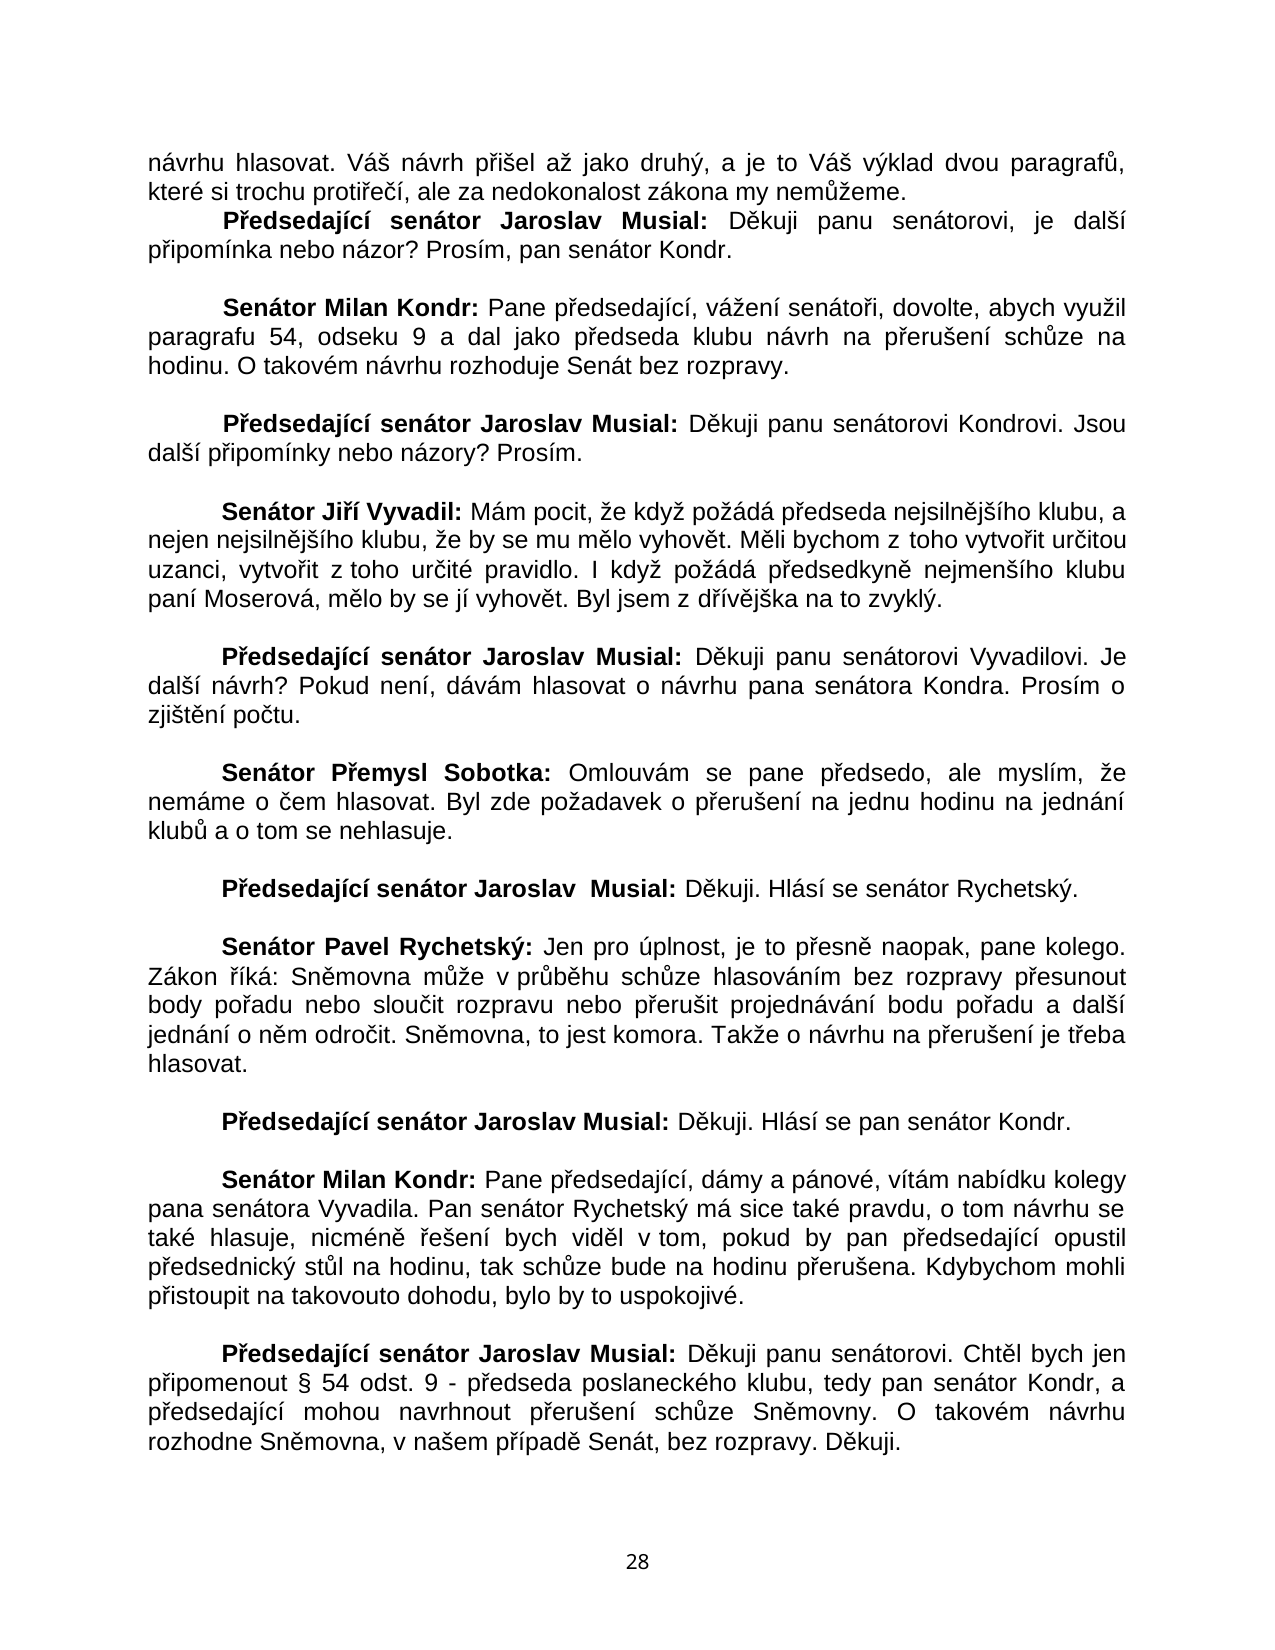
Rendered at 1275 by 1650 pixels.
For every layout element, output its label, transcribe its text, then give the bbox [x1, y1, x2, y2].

text Senátor Milan Kondr: Pane předsedající, vážení senátoři, dovolte, abych využil paragrafu 54, odseku 9 a dal jako předseda klubu návrh na přerušení schůze na hodinu. O takovém návrhu rozhoduje Senát bez rozpravy. [148, 293, 1127, 380]
text Senátor Přemysl Sobotka: Omlouvám se pane předsedo, ale myslím, že nemáme o čem hlasovat. Byl zde požadavek o přerušení na jednu hodinu na jednání klubů a o tom se nehlasuje. [148, 758, 1127, 845]
text Předsedající senátor Jaroslav Musial: Děkuji panu senátorovi, je další připomínka nebo názor? Prosím, pan senátor Kondr. [148, 206, 1127, 264]
text Předsedající senátor Jaroslav Musial: Děkuji. Hlásí se pan senátor Kondr. [148, 1107, 1127, 1136]
text Předsedající senátor Jaroslav Musial: Děkuji panu senátorovi. Chtěl bych jen připomenout § 54 odst. 9 - předseda poslaneckého klubu, tedy pan senátor Kondr, a předsedající mohou navrhnout přerušení schůze Sněmovny. O takovém návrhu rozhodne Sněmovna, v našem případě Senát, bez rozpravy. Děkuji. [148, 1339, 1127, 1455]
text Předsedající senátor Jaroslav Musial: Děkuji. Hlásí se senátor Rychetský. [148, 874, 1127, 903]
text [148, 148, 1127, 206]
text Senátor Pavel Rychetský: Jen pro úplnost, je to přesně naopak, pane kolego. Zákon říká: Sněmovna může v průběhu schůze hlasováním bez rozpravy přesunout body pořadu nebo sloučit rozpravu nebo přerušit projednávání bodu pořadu a další jednání o něm odročit. Sněmovna, to jest komora. Takže o návrhu na přerušení je třeba hlasovat. [148, 932, 1127, 1078]
text Předsedající senátor Jaroslav Musial: Děkuji panu senátorovi Vyvadilovi. Je další návrh? Pokud není, dávám hlasovat o návrhu pana senátora Kondra. Prosím o zjištění počtu. [148, 642, 1127, 729]
text Senátor Jiří Vyvadil: Mám pocit, že když požádá předseda nejsilnějšího klubu, a nejen nejsilnějšího klubu, že by se mu mělo vyhovět. Měli bychom z toho vytvořit určitou uzanci, vytvořit z toho určité pravidlo. I když požádá předsedkyně nejmenšího klubu paní Moserová, mělo by se jí vyhovět. Byl jsem z dřívějška na to zvyklý. [148, 496, 1127, 613]
text Senátor Milan Kondr: Pane předsedající, dámy a pánové, vítám nabídku kolegy pana senátora Vyvadila. Pan senátor Rychetský má sice také pravdu, o tom návrhu se také hlasuje, nicméně řešení bych viděl v tom, pokud by pan předsedající opustil předsednický stůl na hodinu, tak schůze bude na hodinu přerušena. Kdybychom mohli přistoupit na takovouto dohodu, bylo by to uspokojivé. [148, 1165, 1127, 1310]
text Předsedající senátor Jaroslav Musial: Děkuji panu senátorovi Kondrovi. Jsou další připomínky nebo názory? Prosím. [148, 409, 1127, 467]
